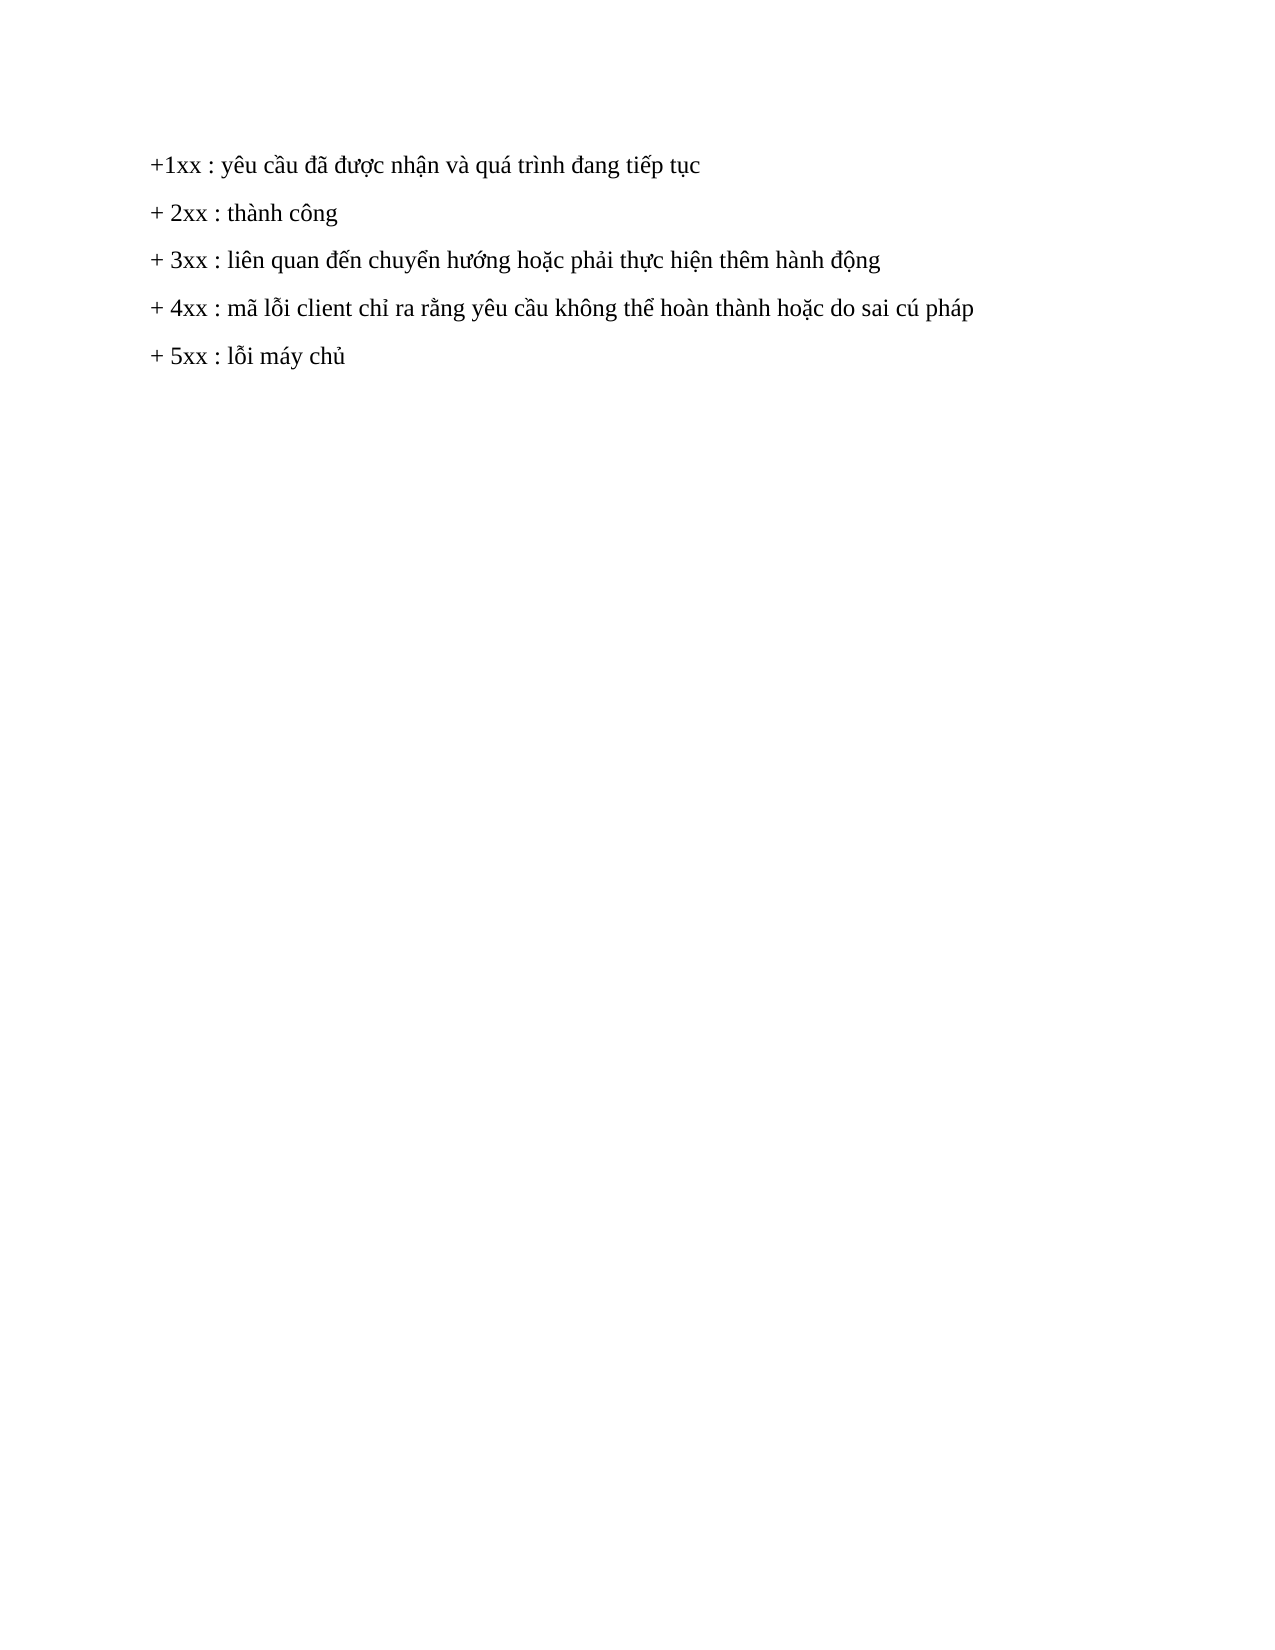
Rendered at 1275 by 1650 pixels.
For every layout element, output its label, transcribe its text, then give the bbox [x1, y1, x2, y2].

text + 5xx : lỗi máy chủ [150, 341, 1125, 369]
text + 2xx : thành công [150, 198, 1125, 226]
text + 3xx : liên quan đến chuyển hướng hoặc phải thực hiện thêm hành động [150, 245, 1125, 274]
text +1xx : yêu cầu đã được nhận và quá trình đang tiếp tục [150, 150, 1125, 179]
text + 4xx : mã lỗi client chỉ ra rằng yêu cầu không thể hoàn thành hoặc do sai cú pháp [150, 293, 1125, 322]
